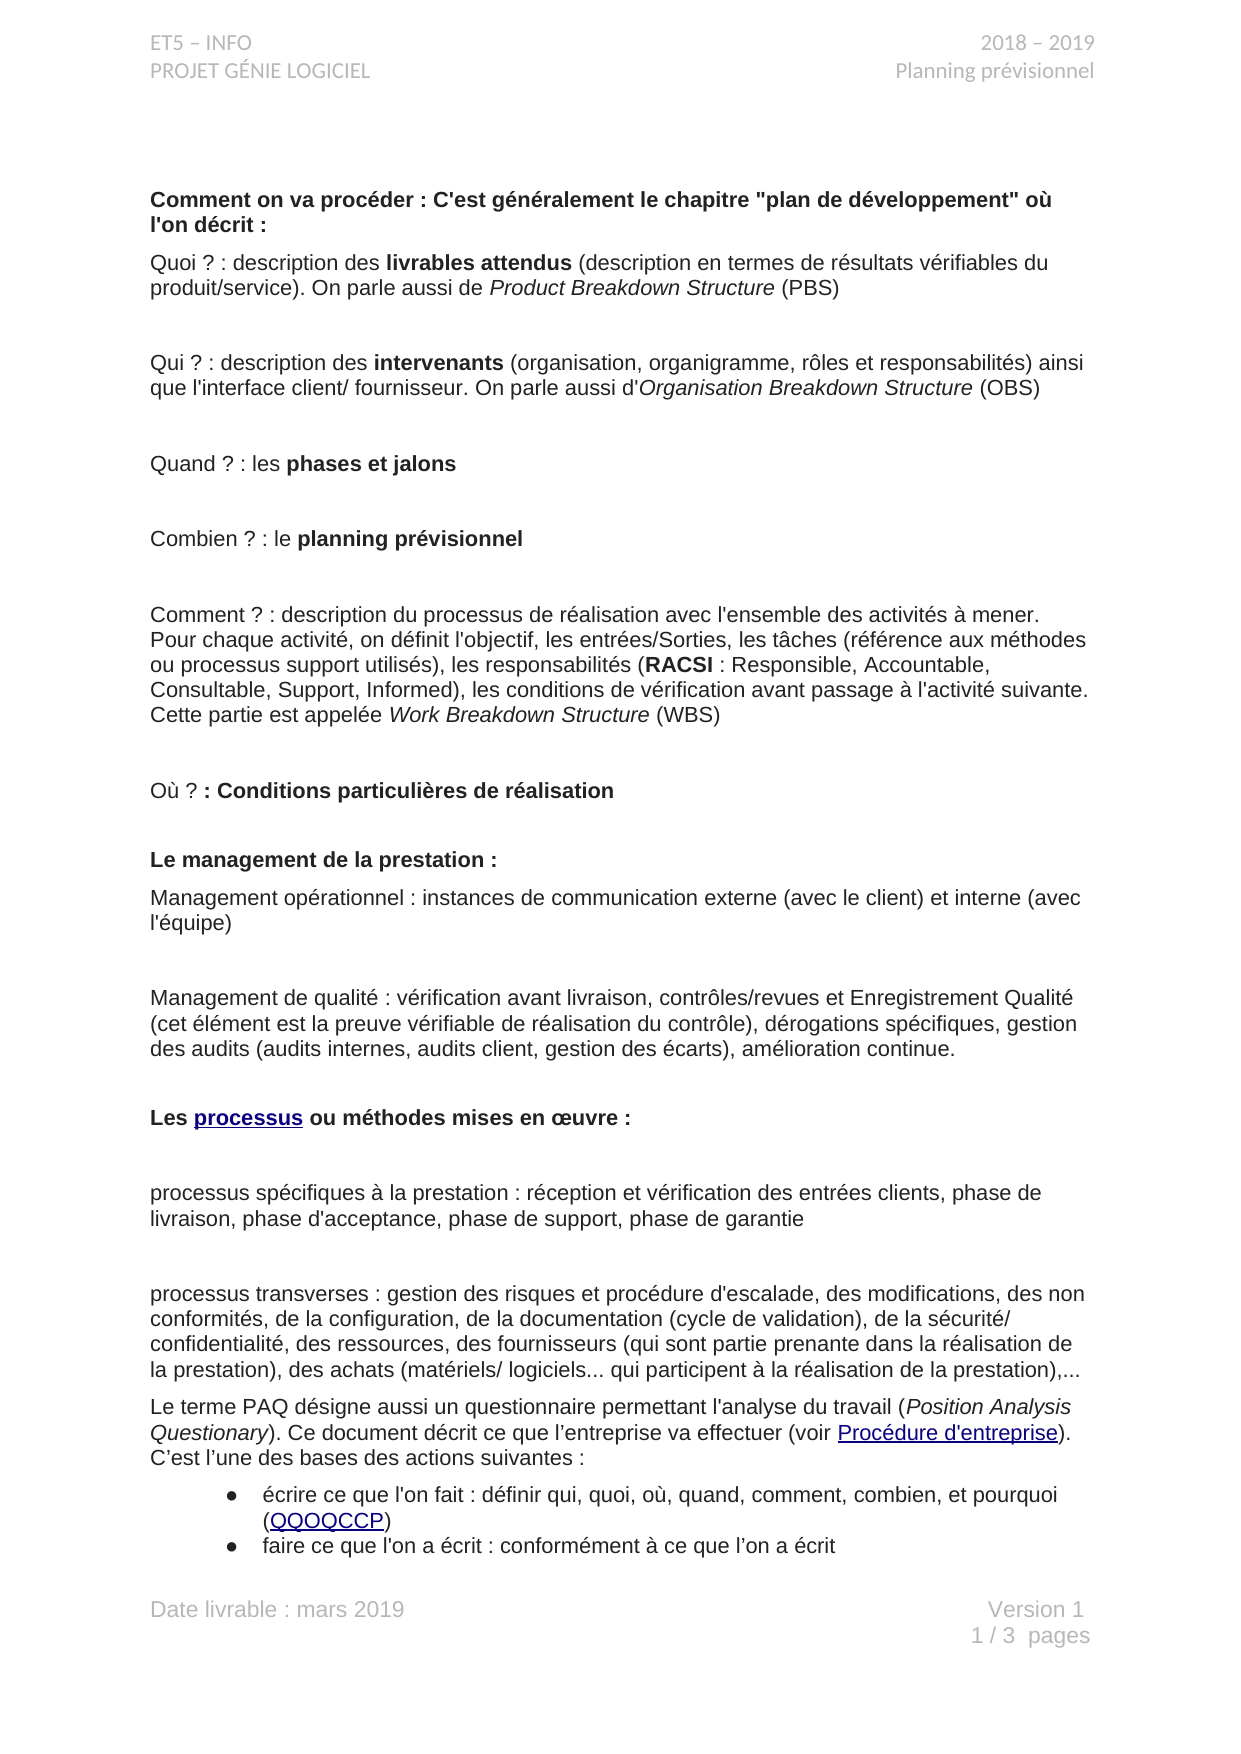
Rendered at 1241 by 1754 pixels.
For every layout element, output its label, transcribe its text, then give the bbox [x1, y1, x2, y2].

text Quand ? : les phases et jalons [150, 451, 1090, 476]
text Combien ? : le planning prévisionnel [150, 526, 1090, 551]
text Comment on va procéder : C'est généralement le chapitre "plan de développement" où l'on décrit : [150, 186, 1090, 237]
text Management opérationnel : instances de communication externe (avec le client) et interne (avec l'équipe) [150, 884, 1090, 935]
text Comment ? : description du processus de réalisation avec l'ensemble des activités à mener. Pour chaque activité, on définit l'objectif, les entrées/Sorties, les tâches (référence aux méthodes ou processus support utilisés), les responsabilités (RACSI : Responsible, Accountable, Consultable, Support, Informed), les conditions de vérification avant passage à l'activité suivante. Cette partie est appelée Work Breakdown Structure (WBS) [150, 601, 1090, 727]
text processus transverses : gestion des risques et procédure d'escalade, des modifications, des non conformités, de la configuration, de la documentation (cycle de validation), de la sécurité/ confidentialité, des ressources, des fournisseurs (qui sont partie prenante dans la réalisation de la prestation), des achats (matériels/ logiciels... qui participent à la réalisation de la prestation),... [150, 1281, 1090, 1382]
list faire ce que l'on a écrit : conformément à ce que l’on a écrit [225, 1533, 1090, 1558]
text Qui ? : description des intervenants (organisation, organigramme, rôles et responsabilités) ainsi que l'interface client/ fournisseur. On parle aussi d'Organisation Breakdown Structure (OBS) [150, 350, 1090, 400]
list écrire ce que l'on fait : définir qui, quoi, où, quand, comment, combien, et pourquoi (QQOQCCP) [225, 1482, 1090, 1533]
text Les processus ou méthodes mises en œuvre : [150, 1105, 1090, 1130]
text Le terme PAQ désigne aussi un questionnaire permettant l'analyse du travail (Position Analysis Questionary). Ce document décrit ce que l’entreprise va effectuer (voir Procédure d'entreprise). C’est l’une des bases des actions suivantes : [150, 1394, 1090, 1470]
text Le management de la prestation : [150, 847, 1090, 872]
text Management de qualité : vérification avant livraison, contrôles/revues et Enregistrement Qualité (cet élément est la preuve vérifiable de réalisation du contrôle), dérogations spécifiques, gestion des audits (audits internes, audits client, gestion des écarts), amélioration continue. [150, 985, 1090, 1061]
text Quoi ? : description des livrables attendus (description en termes de résultats vérifiables du produit/service). On parle aussi de Product Breakdown Structure (PBS) [150, 249, 1090, 300]
text Où ? : Conditions particulières de réalisation [150, 778, 1090, 803]
text processus spécifiques à la prestation : réception et vérification des entrées clients, phase de livraison, phase d'acceptance, phase de support, phase de garantie [150, 1180, 1090, 1231]
